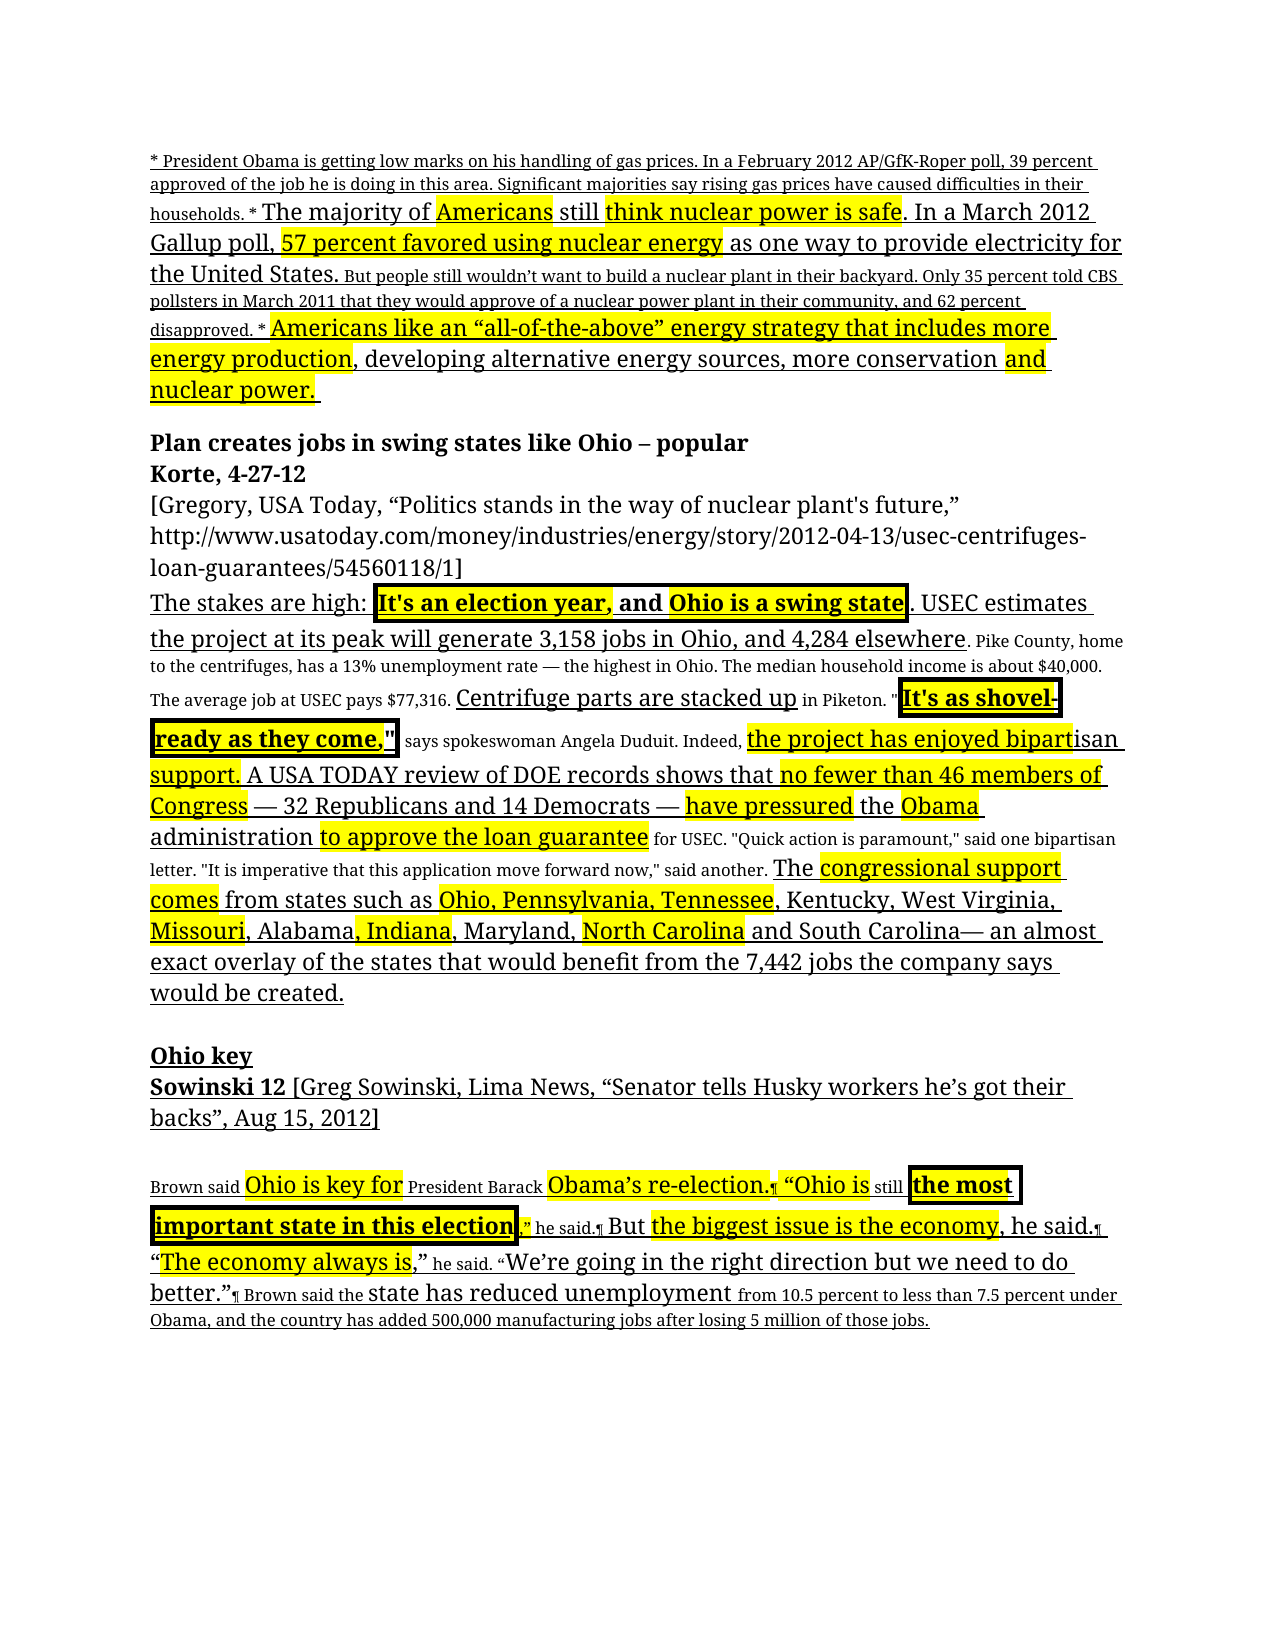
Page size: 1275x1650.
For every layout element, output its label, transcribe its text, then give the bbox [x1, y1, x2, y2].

text * President Obama is getting low marks on his handling of gas prices. In a February 2012 AP/GfK-Roper poll, 39 percent approved of the job he is doing in this area. Significant majorities say rising gas prices have caused difficulties in their households. * The majority of Americans still think nuclear power is safe. In a March 2012 Gallup poll, 57 percent favored using nuclear energy as one way to provide electricity for the United States. But people still wouldn’t want to build a nuclear plant in their backyard. Only 35 percent told CBS pollsters in March 2011 that they would approve of a nuclear power plant in their community, and 62 percent disapproved. * Americans like an “all-of-the-above” energy strategy that includes more energy production, developing alternative energy sources, more conservation and nuclear power. [150, 150, 1125, 406]
text Korte, 4-27-12 [150, 458, 1125, 489]
text Ohio key [150, 1040, 1125, 1071]
text [Gregory, USA Today, “Politics stands in the way of nuclear plant's future,” http://www.usatoday.com/money/industries/energy/story/2012-04-13/usec-centrifuges-loan-guarantees/54560118/1] [150, 489, 1125, 583]
text Brown said Ohio is key for President Barack Obama’s re-election.¶ “Ohio is still the most important state in this election,” he said.¶ But the biggest issue is the economy, he said.¶ “The economy always is,” he said. “We’re going in the right direction but we need to do better.”¶ Brown said the state has reduced unemployment from 10.5 percent to less than 7.5 percent under Obama, and the country has added 500,000 manufacturing jobs after losing 5 million of those jobs. [150, 1165, 1125, 1331]
text Sowinski 12 [Greg Sowinski, Lima News, “Senator tells Husky workers he’s got their backs”, Aug 15, 2012] [150, 1071, 1125, 1133]
subtitle Plan creates jobs in swing states like Ohio – popular [150, 426, 1125, 458]
text The stakes are high: It's an election year, and Ohio is a swing state. USEC estimates the project at its peak will generate 3,158 jobs in Ohio, and 4,284 elsewhere. Pike County, home to the centrifuges, has a 13% unemployment rate — the highest in Ohio. The median household income is about $40,000. The average job at USEC pays $77,316. Centrifuge parts are stacked up in Piketon. "It's as shovel-ready as they come," says spokeswoman Angela Duduit. Indeed, the project has enjoyed bipartisan support. A USA TODAY review of DOE records shows that no fewer than 46 members of Congress — 32 Republicans and 14 Democrats — have pressured the Obama administration to approve the loan guarantee for USEC. "Quick action is paramount," said one bipartisan letter. "It is imperative that this application move forward now," said another. The congressional support comes from states such as Ohio, Pennsylvania, Tennessee, Kentucky, West Virginia, Missouri, Alabama, Indiana, Maryland, North Carolina and South Carolina— an almost exact overlay of the states that would benefit from the 7,442 jobs the company says would be created. [150, 583, 1125, 1008]
